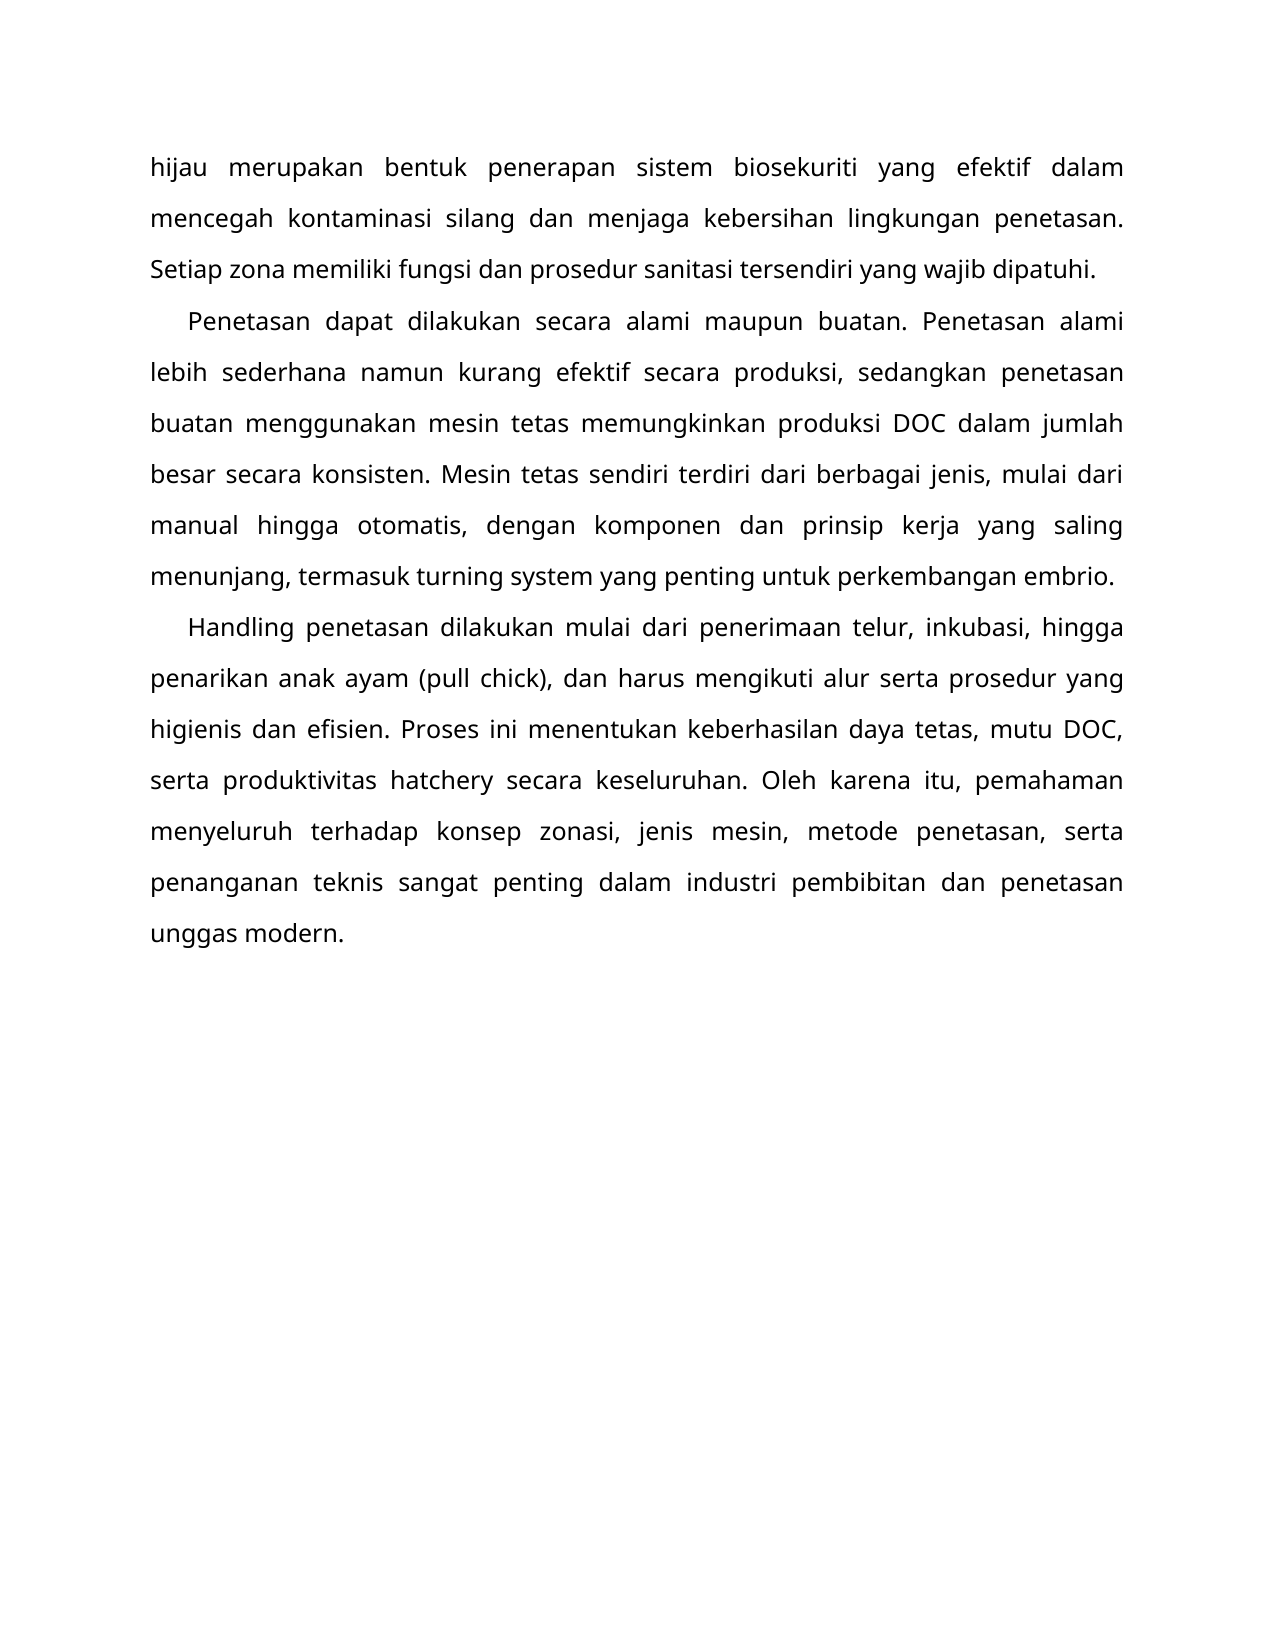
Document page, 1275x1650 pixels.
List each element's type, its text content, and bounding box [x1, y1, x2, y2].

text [150, 150, 1125, 286]
text Penetasan dapat dilakukan secara alami maupun buatan. Penetasan alami lebih sederhana namun kurang efektif secara produksi, sedangkan penetasan buatan menggunakan mesin tetas memungkinkan produksi DOC dalam jumlah besar secara konsisten. Mesin tetas sendiri terdiri dari berbagai jenis, mulai dari manual hingga otomatis, dengan komponen dan prinsip kerja yang saling menunjang, termasuk turning system yang penting untuk perkembangan embrio. [150, 303, 1125, 592]
text Handling penetasan dilakukan mulai dari penerimaan telur, inkubasi, hingga penarikan anak ayam (pull chick), dan harus mengikuti alur serta prosedur yang higienis dan efisien. Proses ini menentukan keberhasilan daya tetas, mutu DOC, serta produktivitas hatchery secara keseluruhan. Oleh karena itu, pemahaman menyeluruh terhadap konsep zonasi, jenis mesin, metode penetasan, serta penanganan teknis sangat penting dalam industri pembibitan dan penetasan unggas modern. [150, 609, 1125, 950]
